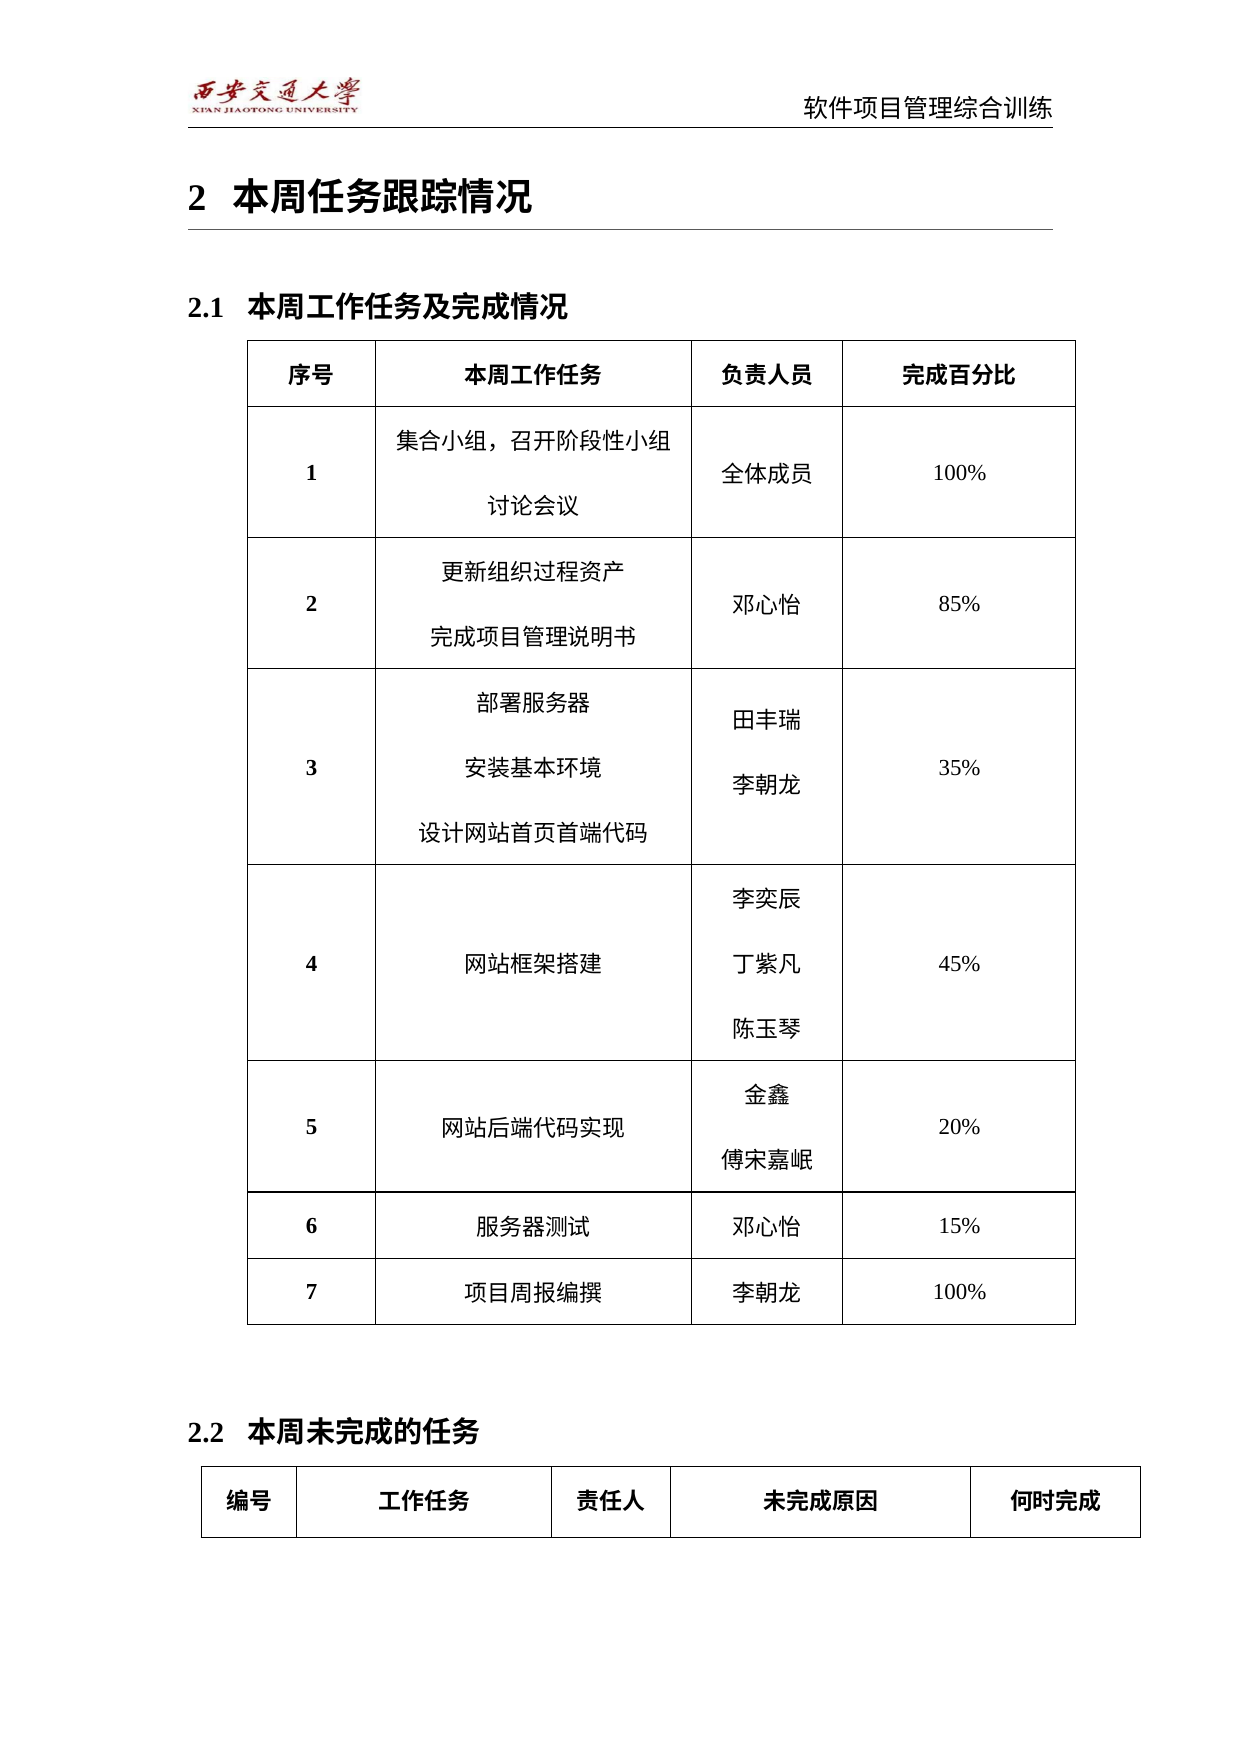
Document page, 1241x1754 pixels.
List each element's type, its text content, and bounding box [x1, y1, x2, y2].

table_cell 85% [843, 538, 1075, 668]
table_header 工作任务 [297, 1467, 551, 1537]
table_cell 金鑫 傅宋嘉岷 [692, 1061, 842, 1191]
table_cell 3 [248, 669, 375, 864]
table_cell 服务器测试 [376, 1193, 691, 1257]
subtitle 本周工作任务及完成情况 [187, 272, 1053, 337]
table_cell 部署服务器 安装基本环境 设计网站首页首端代码 [376, 669, 691, 864]
table_cell 7 [248, 1259, 375, 1323]
table_cell 45% [843, 865, 1075, 1060]
table_cell 网站后端代码实现 [376, 1061, 691, 1191]
table_cell 100% [843, 1259, 1075, 1323]
table_cell 2 [248, 538, 375, 668]
table_cell 李朝龙 [692, 1259, 842, 1323]
table_cell 6 [248, 1193, 375, 1257]
table_cell 15% [843, 1193, 1075, 1257]
table_header 未完成原因 [671, 1467, 970, 1537]
picture [187, 77, 363, 114]
table_cell 全体成员 [692, 407, 842, 537]
table_cell 更新组织过程资产 完成项目管理说明书 [376, 538, 691, 668]
table_cell 李奕辰 丁紫凡 陈玉琴 [692, 865, 842, 1060]
table_header 本周工作任务 [376, 341, 691, 406]
table_cell 4 [248, 865, 375, 1060]
table_header 完成百分比 [843, 341, 1075, 406]
table_cell 网站框架搭建 [376, 865, 691, 1060]
table_header 编号 [202, 1467, 296, 1537]
table_cell 项目周报编撰 [376, 1259, 691, 1323]
table_cell 100% [843, 407, 1075, 537]
table_cell 邓心怡 [692, 538, 842, 668]
table_cell 1 [248, 407, 375, 537]
table_cell 35% [843, 669, 1075, 864]
table_header 责任人 [552, 1467, 670, 1537]
table_cell 田丰瑞 李朝龙 [692, 669, 842, 864]
table_cell 20% [843, 1061, 1075, 1191]
subtitle 本周任务跟踪情况 [187, 162, 1053, 230]
subtitle 本周未完成的任务 [187, 1398, 1053, 1463]
table_cell 集合小组，召开阶段性小组讨论会议 [376, 407, 691, 537]
table_cell 5 [248, 1061, 375, 1191]
table_cell 邓心怡 [692, 1193, 842, 1257]
table_header 负责人员 [692, 341, 842, 406]
table_header 何时完成 [971, 1467, 1140, 1537]
table_header 序号 [248, 341, 375, 406]
